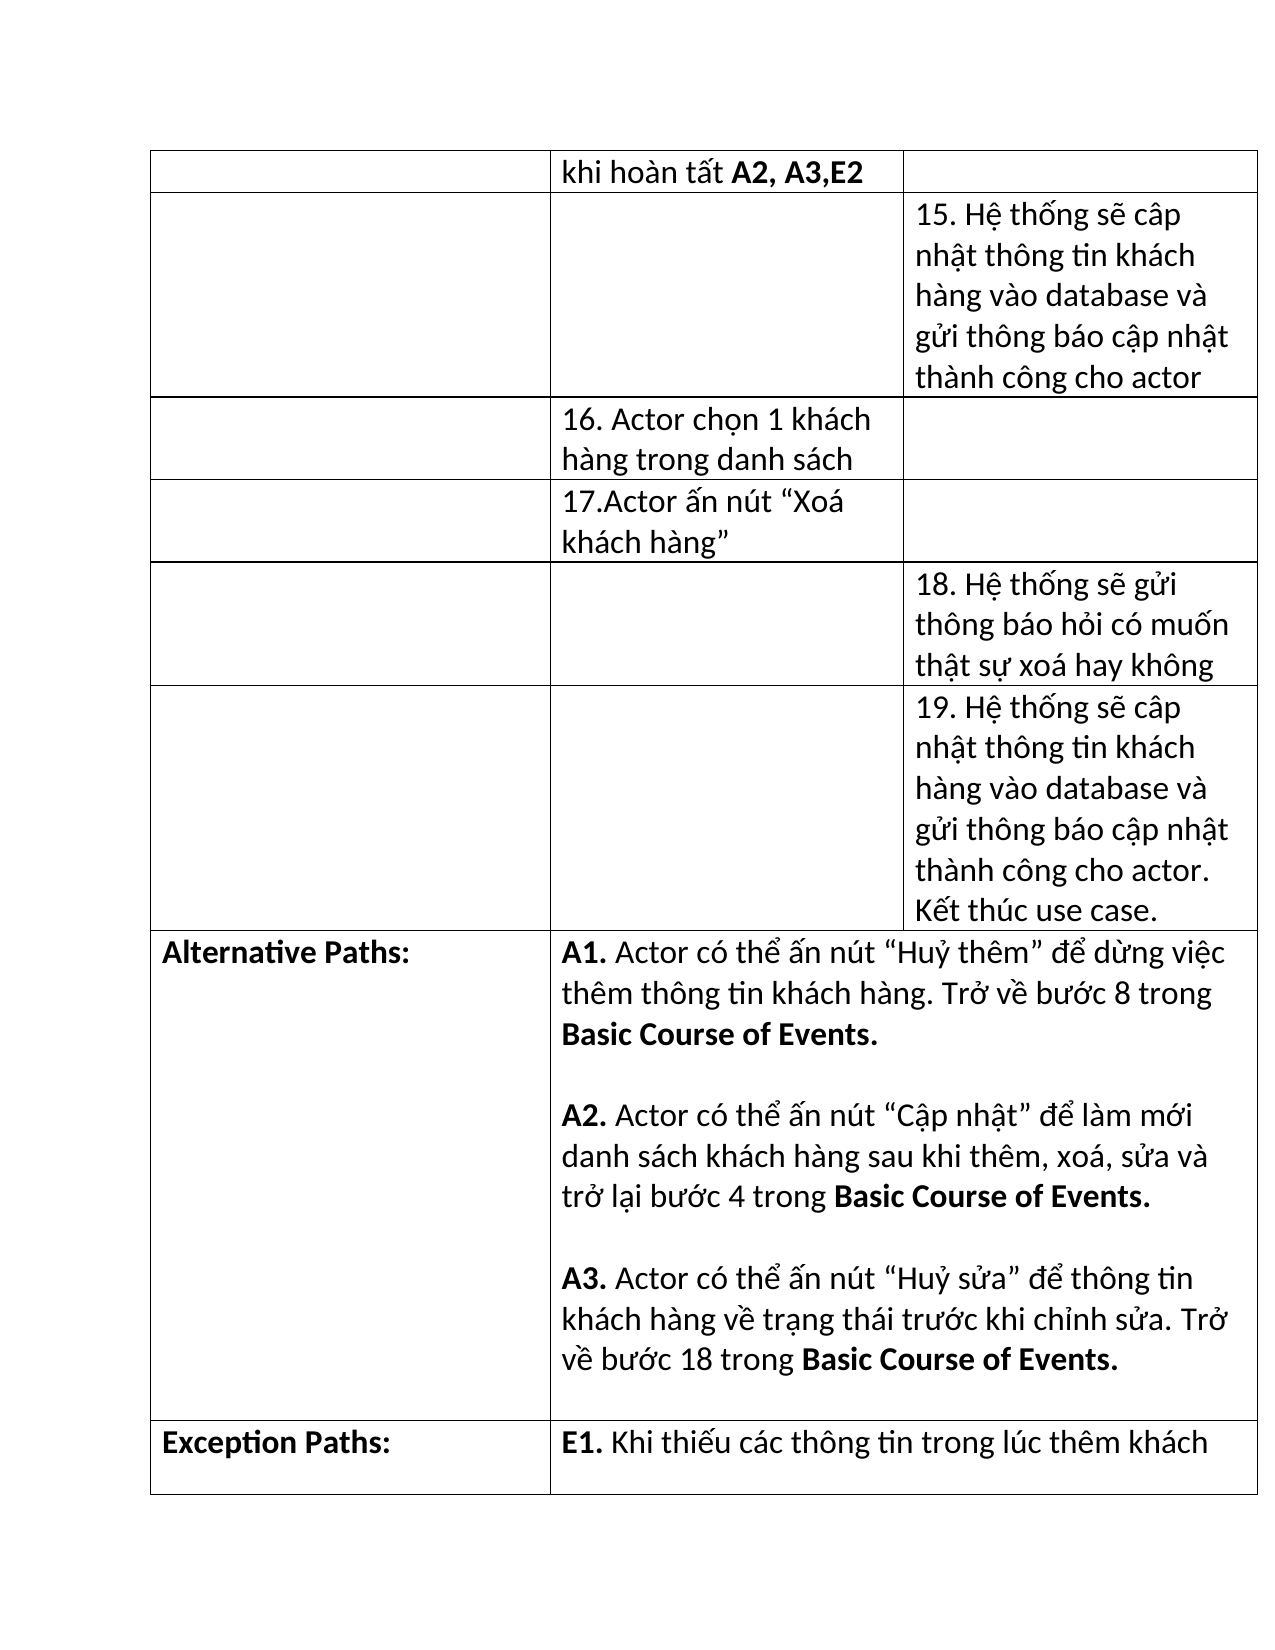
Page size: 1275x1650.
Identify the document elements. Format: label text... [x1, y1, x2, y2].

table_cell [551, 151, 903, 192]
table_cell 17.Actor ấn nút “Xoá khách hàng” [551, 480, 903, 561]
table_cell 19. Hệ thống sẽ câp nhật thông tin khách hàng vào database và gửi thông báo cập nhật thành công cho actor. Kết thúc use case. [904, 686, 1257, 930]
table_cell [551, 193, 903, 396]
table_cell Exception Paths: [151, 1421, 550, 1494]
table_cell [151, 563, 550, 685]
table_cell [151, 686, 550, 930]
table_cell 15. Hệ thống sẽ câp nhật thông tin khách hàng vào database và gửi thông báo cập nhật thành công cho actor [904, 193, 1257, 396]
table_cell [904, 151, 1257, 192]
table_cell Alternative Paths: [151, 931, 550, 1420]
table_cell [551, 563, 903, 685]
table_cell 16. Actor chọn 1 khách hàng trong danh sách [551, 398, 903, 479]
table_cell [151, 151, 550, 192]
table_cell [151, 193, 550, 396]
table_cell 18. Hệ thống sẽ gửi thông báo hỏi có muốn thật sự xoá hay không [904, 563, 1257, 685]
table_cell [151, 398, 550, 479]
table_cell [904, 480, 1257, 561]
table_cell [904, 398, 1257, 479]
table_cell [551, 1421, 1257, 1494]
table_cell [151, 480, 550, 561]
table_cell A1. Actor có thể ấn nút “Huỷ thêm” để dừng việc thêm thông tin khách hàng. Trở về bước 8 trong Basic Course of Events. A2. Actor có thể ấn nút “Cập nhật” để làm mới danh sách khách hàng sau khi thêm, xoá, sửa và trở lại bước 4 trong Basic Course of Events. A3. Actor có thể ấn nút “Huỷ sửa” để thông tin khách hàng về trạng thái trước khi chỉnh sửa. Trở về bước 18 trong Basic Course of Events. [551, 931, 1257, 1420]
table_cell [551, 686, 903, 930]
